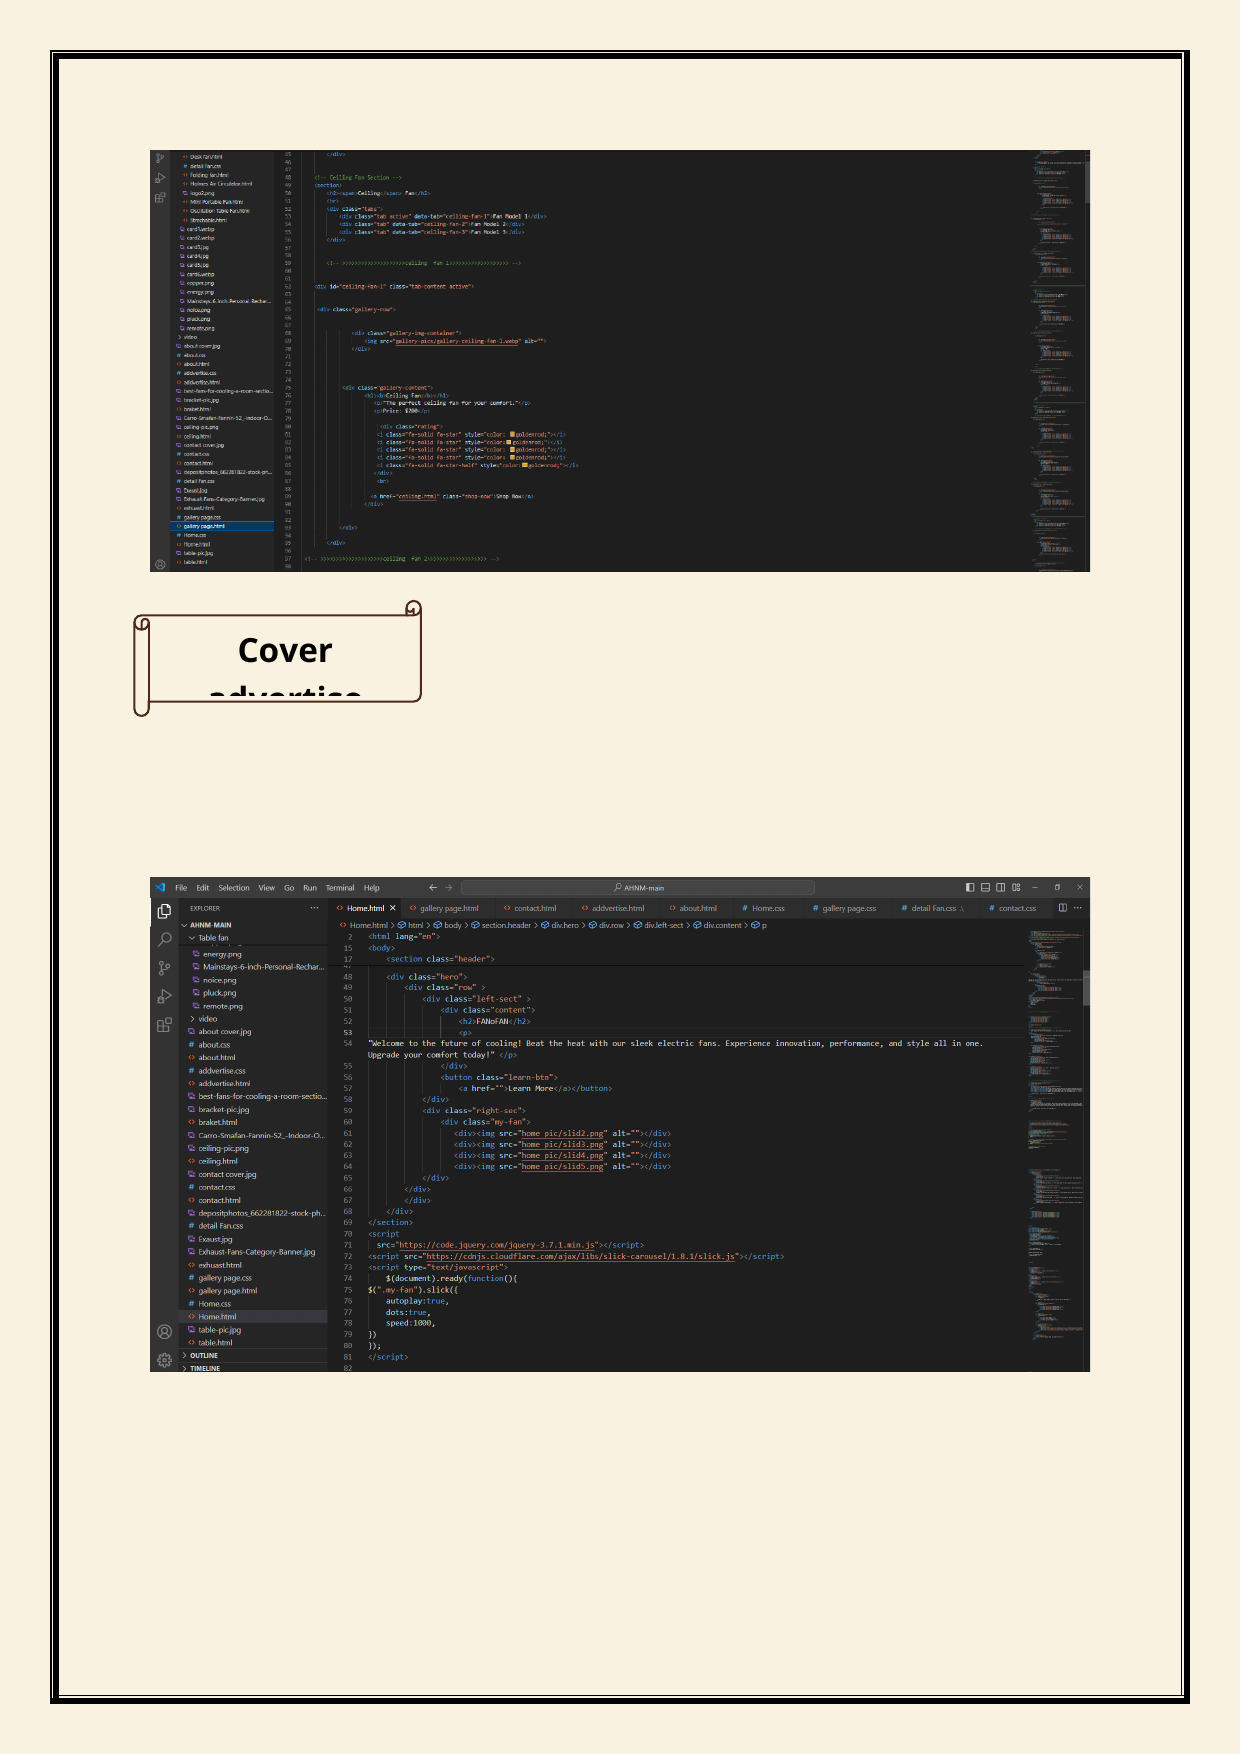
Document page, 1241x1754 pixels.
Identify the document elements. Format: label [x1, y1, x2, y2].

picture [150, 877, 1091, 1372]
picture [150, 150, 1091, 572]
